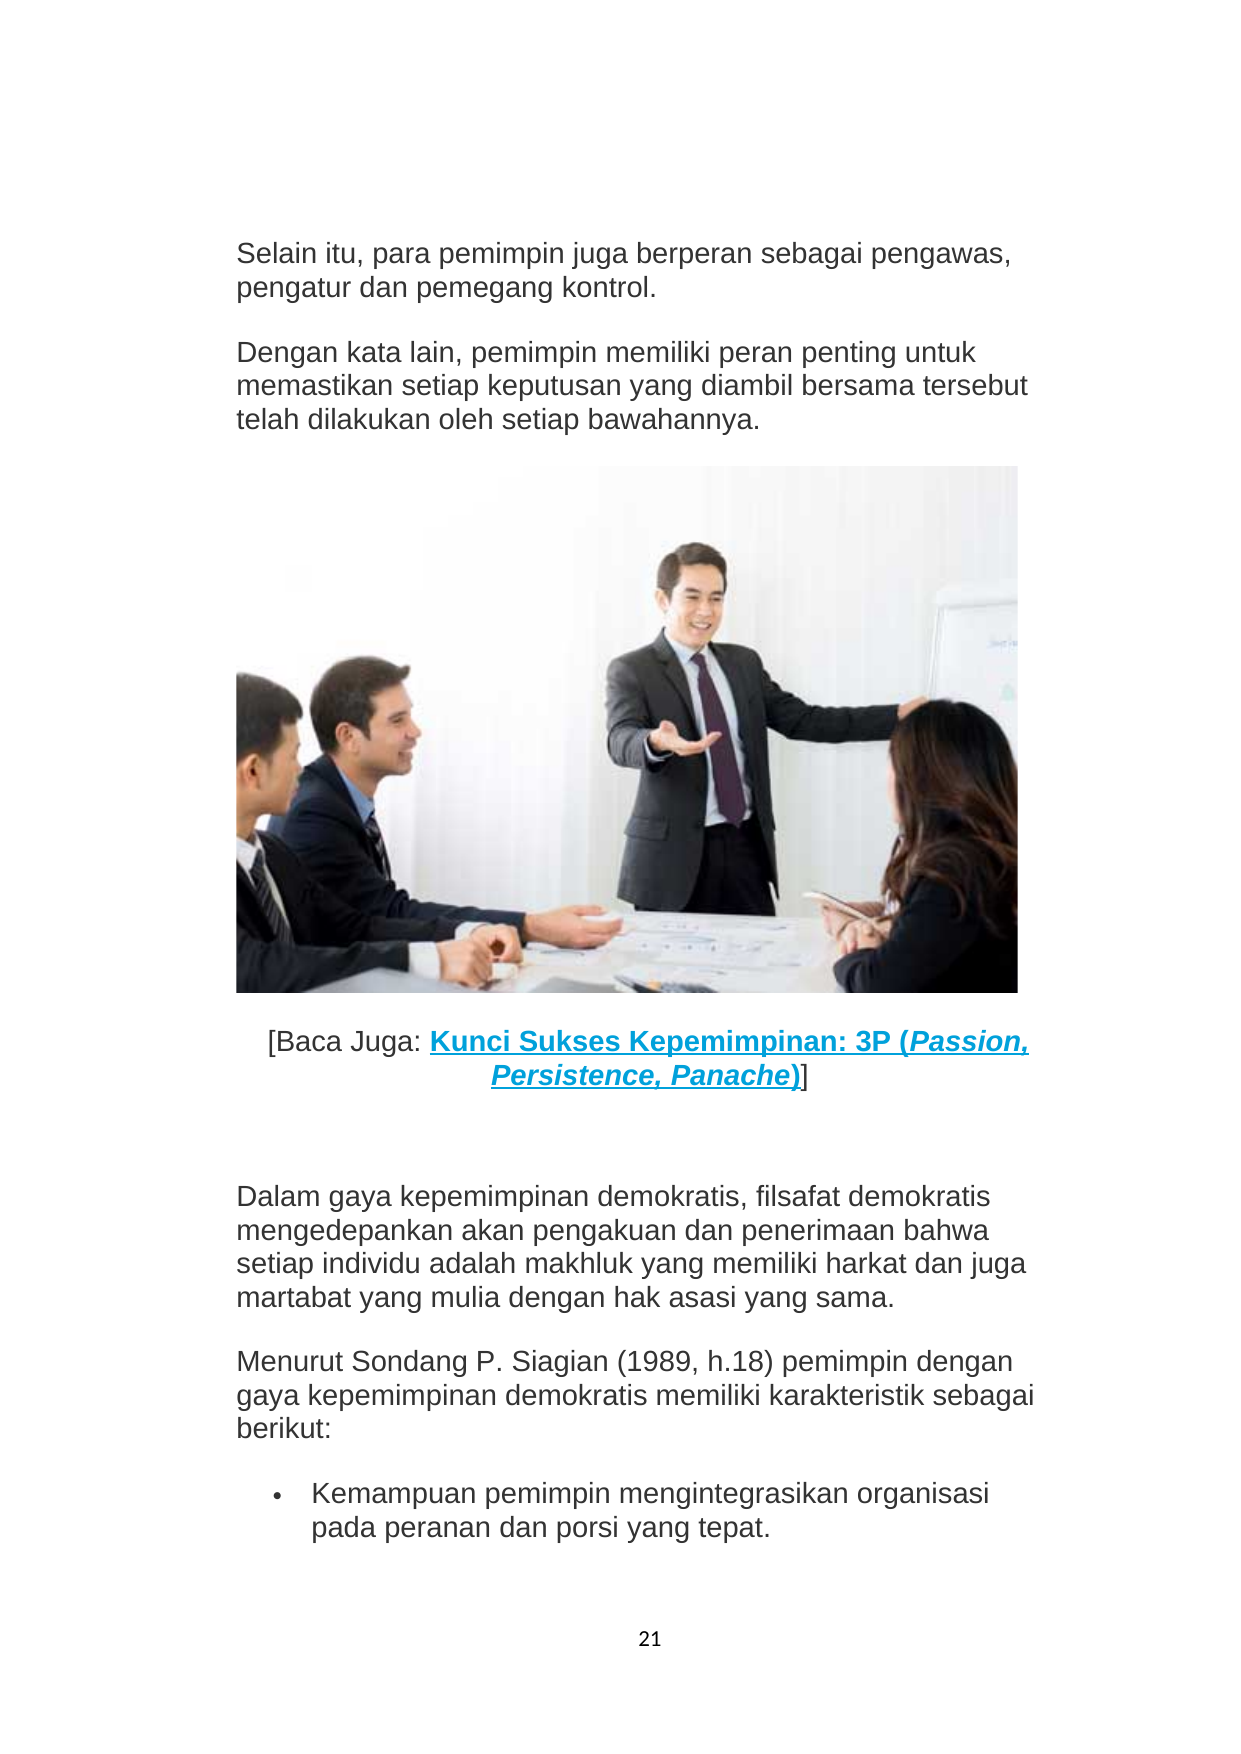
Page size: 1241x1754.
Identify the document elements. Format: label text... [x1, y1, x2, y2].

text Menurut Sondang P. Siagian (1989, h.18) pemimpin dengan gaya kepemimpinan demokratis memiliki karakteristik sebagai berikut: [236, 1344, 1063, 1445]
text [Baca Juga: Kunci Sukses Kepemimpinan: 3P (Passion, Persistence, Panache)] [236, 1024, 1063, 1091]
text Dalam gaya kepemimpinan demokratis, filsafat demokratis mengedepankan akan pengakuan dan penerimaan bahwa setiap individu adalah makhluk yang memiliki harkat dan juga martabat yang mulia dengan hak asasi yang sama. [236, 1179, 1063, 1313]
list Kemampuan pemimpin mengintegrasikan organisasi pada peranan dan porsi yang tepat. [274, 1476, 1063, 1543]
text Dengan kata lain, pemimpin memiliki peran penting untuk memastikan setiap keputusan yang diambil bersama tersebut telah dilakukan oleh setiap bawahannya. [236, 334, 1063, 435]
text Selain itu, para pemimpin juga berperan sebagai pengawas, pengatur dan pemegang kontrol. [236, 236, 1063, 303]
picture [236, 466, 1018, 993]
